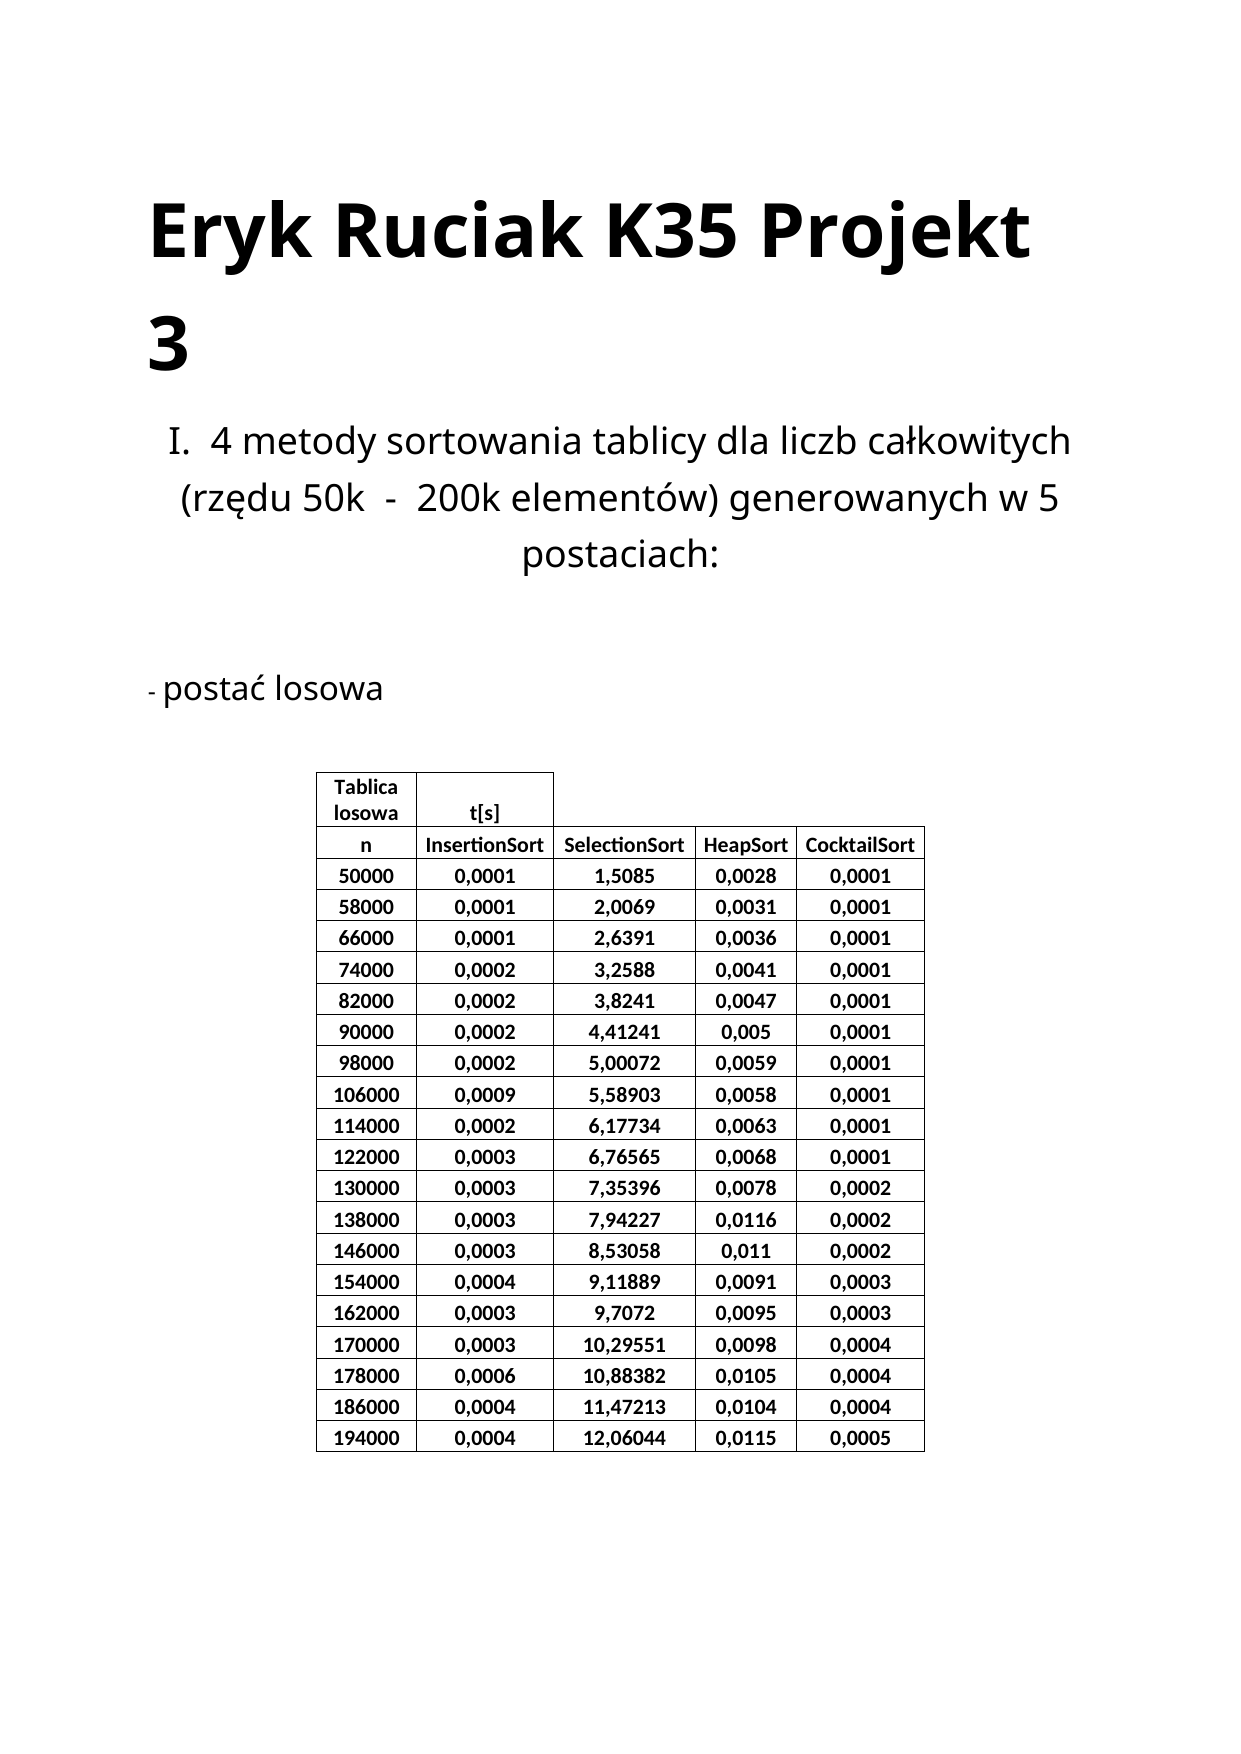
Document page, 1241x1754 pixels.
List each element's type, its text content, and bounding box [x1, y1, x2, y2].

table_cell 0,0095 [696, 1296, 796, 1326]
table_cell 3,8241 [554, 984, 695, 1014]
table_cell 154000 [317, 1265, 416, 1295]
table_cell 6,17734 [554, 1109, 695, 1139]
table_cell SelectionSort [554, 827, 695, 857]
table_cell 106000 [317, 1077, 416, 1107]
table_cell 0,0009 [417, 1077, 553, 1107]
table_cell 0,0001 [797, 952, 924, 982]
text I. 4 metody sortowania tablicy dla liczb całkowitych (rzędu 50k ‐ 200k elementów) generowanych w 5 postaciach: [148, 415, 1093, 578]
table_cell 0,0004 [417, 1421, 553, 1451]
table_cell 0,0001 [797, 1109, 924, 1139]
table_cell 0,0001 [797, 1077, 924, 1107]
table_header Tablica losowa [317, 773, 416, 826]
table_cell 82000 [317, 984, 416, 1014]
table_cell 0,0059 [696, 1046, 796, 1076]
table_cell 0,0004 [797, 1327, 924, 1357]
table_cell CocktailSort [797, 827, 924, 857]
table_cell 11,47213 [554, 1390, 695, 1420]
table_cell 0,0031 [696, 890, 796, 920]
table_cell 186000 [317, 1390, 416, 1420]
table_cell 74000 [317, 952, 416, 982]
table_cell 0,0001 [797, 890, 924, 920]
table_cell 90000 [317, 1015, 416, 1045]
table_cell 0,011 [696, 1234, 796, 1264]
table_cell 58000 [317, 890, 416, 920]
table_cell 0,0036 [696, 921, 796, 951]
table_cell 0,0002 [417, 1109, 553, 1139]
table_cell 0,0098 [696, 1327, 796, 1357]
table_cell 0,0002 [417, 1046, 553, 1076]
table_cell 7,94227 [554, 1202, 695, 1232]
table_cell n [317, 827, 416, 857]
table_cell 0,0003 [417, 1327, 553, 1357]
table_cell 146000 [317, 1234, 416, 1264]
table_cell 0,0091 [696, 1265, 796, 1295]
table_cell 0,0116 [696, 1202, 796, 1232]
table_cell 0,0002 [797, 1234, 924, 1264]
table_cell 10,88382 [554, 1359, 695, 1389]
table_cell 8,53058 [554, 1234, 695, 1264]
table_cell 0,0003 [417, 1171, 553, 1201]
table_cell 0,0003 [417, 1202, 553, 1232]
table_cell 122000 [317, 1140, 416, 1170]
table_cell 0,005 [696, 1015, 796, 1045]
table_cell 9,11889 [554, 1265, 695, 1295]
table_cell InsertionSort [417, 827, 553, 857]
table_cell 0,0001 [797, 1140, 924, 1170]
table_cell 0,0001 [797, 1046, 924, 1076]
table_cell 178000 [317, 1359, 416, 1389]
table_cell 0,0004 [417, 1265, 553, 1295]
table_cell 0,0002 [417, 984, 553, 1014]
table_cell 0,0063 [696, 1109, 796, 1139]
table_cell HeapSort [696, 827, 796, 857]
table_cell 9,7072 [554, 1296, 695, 1326]
table_cell 162000 [317, 1296, 416, 1326]
table_cell 0,0104 [696, 1390, 796, 1420]
table_cell 4,41241 [554, 1015, 695, 1045]
table_cell 0,0078 [696, 1171, 796, 1201]
table_cell 1,5085 [554, 859, 695, 889]
table_cell 0,0001 [797, 1015, 924, 1045]
table_cell 10,29551 [554, 1327, 695, 1357]
table_cell 98000 [317, 1046, 416, 1076]
table_cell 0,0001 [797, 859, 924, 889]
table_cell 0,0002 [797, 1202, 924, 1232]
table_cell 130000 [317, 1171, 416, 1201]
table_cell 0,0003 [417, 1296, 553, 1326]
table_cell 0,0058 [696, 1077, 796, 1107]
table_cell 0,0002 [417, 952, 553, 982]
table_cell 2,0069 [554, 890, 695, 920]
table_cell 12,06044 [554, 1421, 695, 1451]
table_cell 0,0004 [417, 1390, 553, 1420]
table_cell 0,0115 [696, 1421, 796, 1451]
table_cell 0,0003 [417, 1234, 553, 1264]
text - postać losowa [148, 664, 1093, 710]
table_cell 0,0001 [797, 921, 924, 951]
table_cell 0,0001 [797, 984, 924, 1014]
table_cell 0,0105 [696, 1359, 796, 1389]
table_cell 0,0002 [417, 1015, 553, 1045]
table_cell 114000 [317, 1109, 416, 1139]
table_cell 0,0001 [417, 890, 553, 920]
table_cell 170000 [317, 1327, 416, 1357]
table_cell 0,0002 [797, 1171, 924, 1201]
table_cell 0,0004 [797, 1390, 924, 1420]
table_cell 0,0003 [797, 1296, 924, 1326]
table_cell 0,0028 [696, 859, 796, 889]
table_cell 0,0001 [417, 921, 553, 951]
table_cell 5,58903 [554, 1077, 695, 1107]
table_cell 0,0068 [696, 1140, 796, 1170]
table_cell 0,0047 [696, 984, 796, 1014]
table_cell 0,0006 [417, 1359, 553, 1389]
table_cell 6,76565 [554, 1140, 695, 1170]
table_cell 0,0001 [417, 859, 553, 889]
table_cell 5,00072 [554, 1046, 695, 1076]
table_cell 0,0003 [797, 1265, 924, 1295]
table_cell 138000 [317, 1202, 416, 1232]
table_cell 0,0041 [696, 952, 796, 982]
table_cell 0,0004 [797, 1359, 924, 1389]
table_cell 7,35396 [554, 1171, 695, 1201]
table_cell 0,0005 [797, 1421, 924, 1451]
table_cell 66000 [317, 921, 416, 951]
table_cell 0,0003 [417, 1140, 553, 1170]
table_header t[s] [417, 773, 553, 826]
table_cell 50000 [317, 859, 416, 889]
table_cell 3,2588 [554, 952, 695, 982]
table_cell 2,6391 [554, 921, 695, 951]
table_cell 194000 [317, 1421, 416, 1451]
